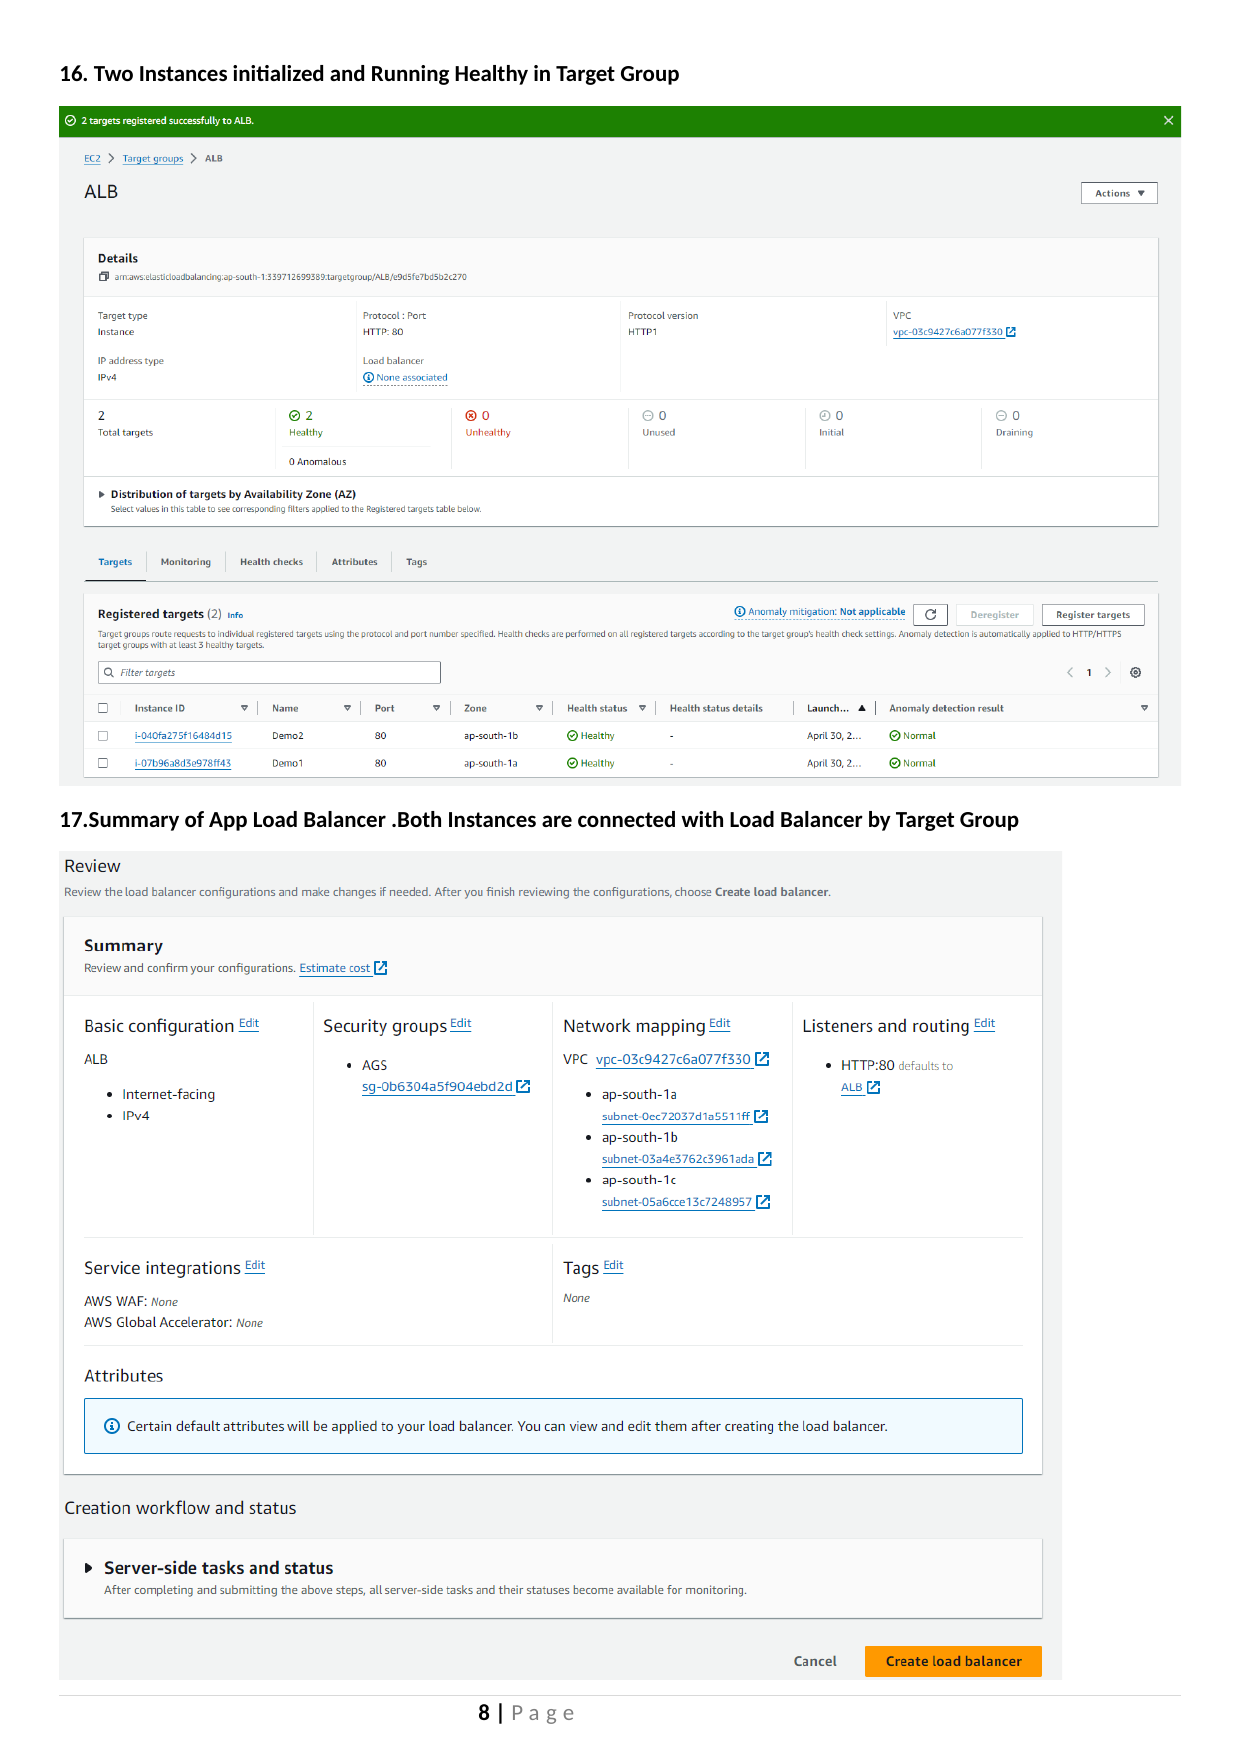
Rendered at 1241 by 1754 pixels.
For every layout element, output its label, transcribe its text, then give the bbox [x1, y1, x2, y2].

text 17.Summary of App Load Balancer .Both Instances are connected with Load Balancer by Target Group [59, 805, 1181, 833]
picture [59, 851, 1063, 1680]
text 16. Two Instances initialized and Running Healthy in Target Group [59, 59, 1181, 87]
picture [59, 106, 1182, 786]
